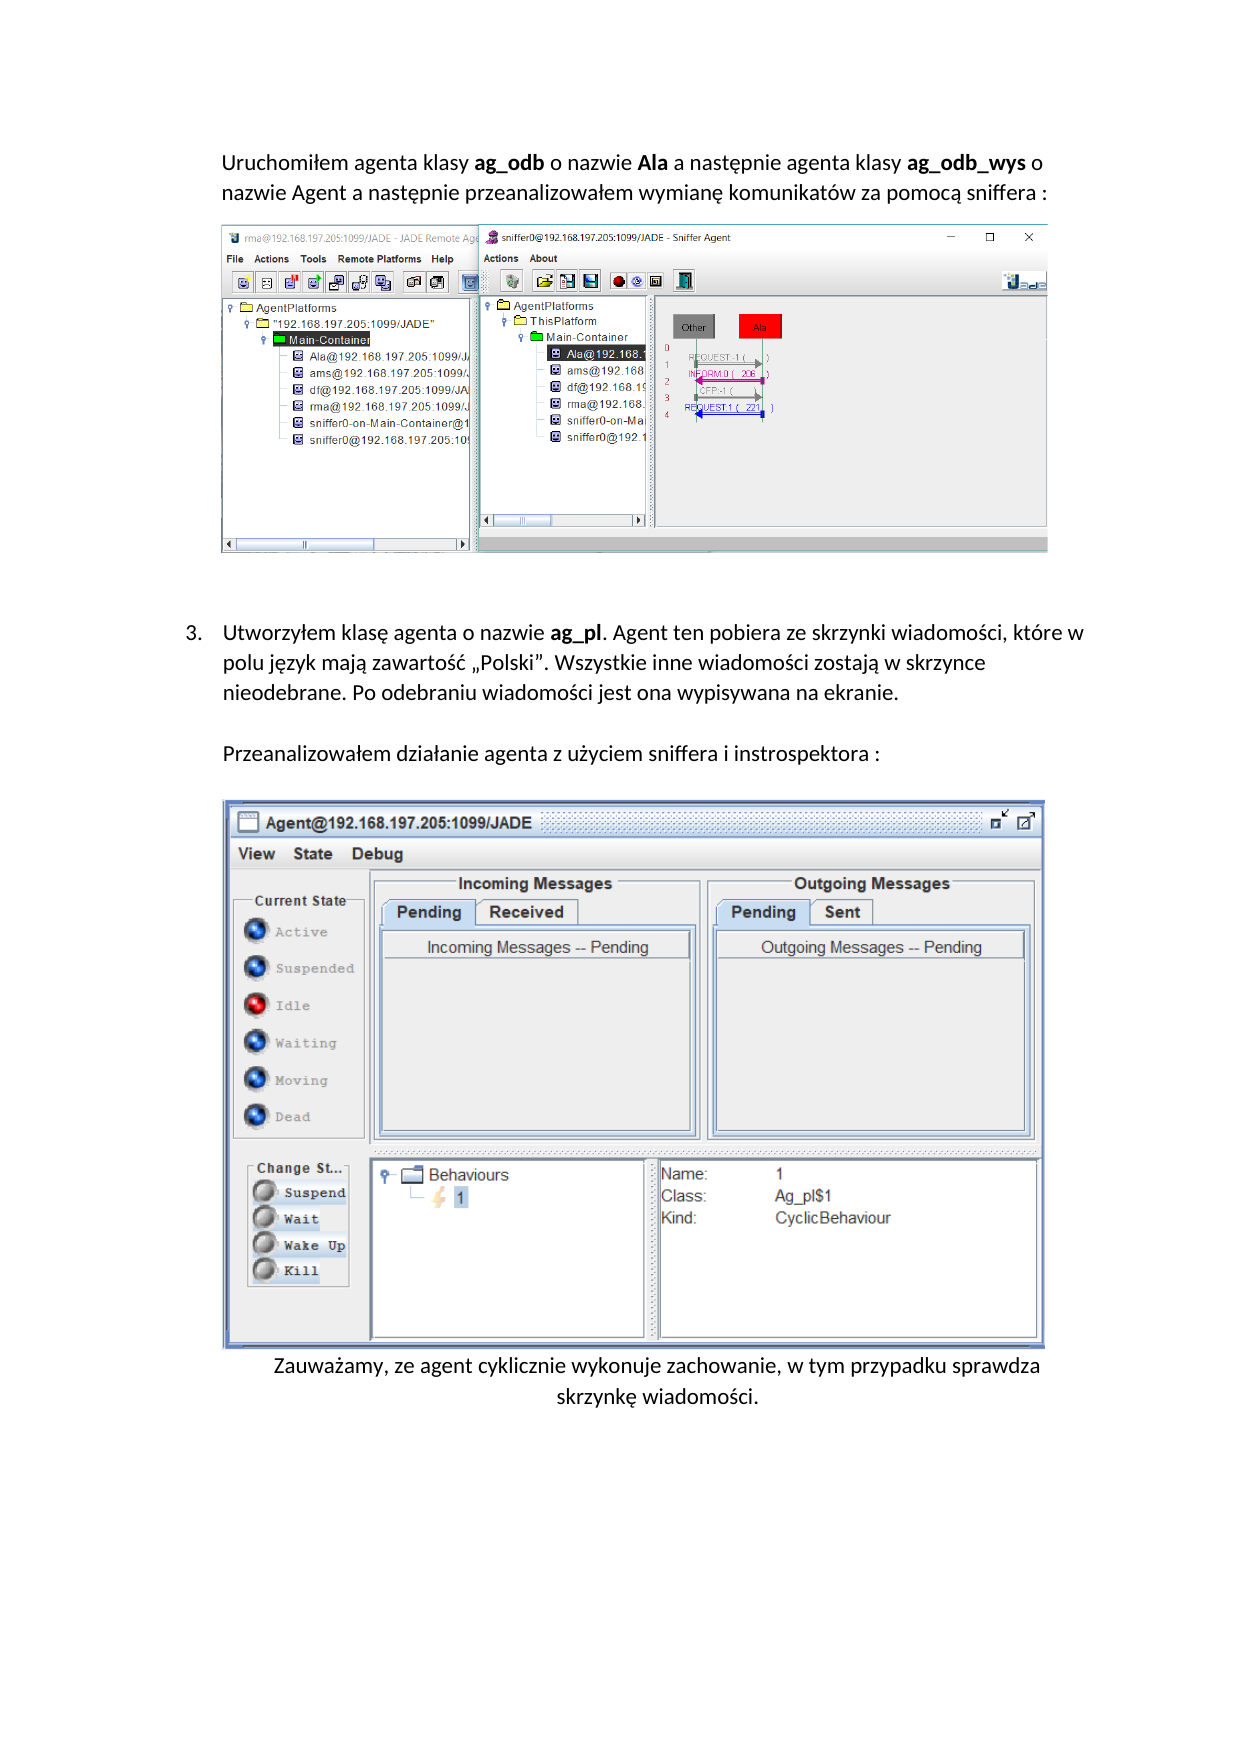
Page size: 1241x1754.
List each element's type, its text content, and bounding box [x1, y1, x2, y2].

text Uruchomiłem agenta klasy ag_odb o nazwie Ala a następnie agenta klasy ag_odb_wys o nazwie Agent a następnie przeanalizowałem wymianę komunikatów za pomocą sniffera : [221, 148, 1093, 206]
picture [221, 224, 1048, 553]
picture [222, 799, 1045, 1350]
list Zauważamy, ze agent cyklicznie wykonuje zachowanie, w tym przypadku sprawdza [223, 1352, 1093, 1379]
list Utworzyłem klasę agenta o nazwie ag_pl. Agent ten pobiera ze skrzynki wiadomości, które w polu język mają zawartość „Polski”. Wszystkie inne wiadomości zostają w skrzynce nieodebrane. Po odebraniu wiadomości jest ona wypisywana na ekranie. [185, 618, 1093, 706]
list skrzynkę wiadomości. [223, 1382, 1093, 1410]
list Przeanalizowałem działanie agenta z użyciem sniffera i instrospektora : [223, 739, 1093, 767]
